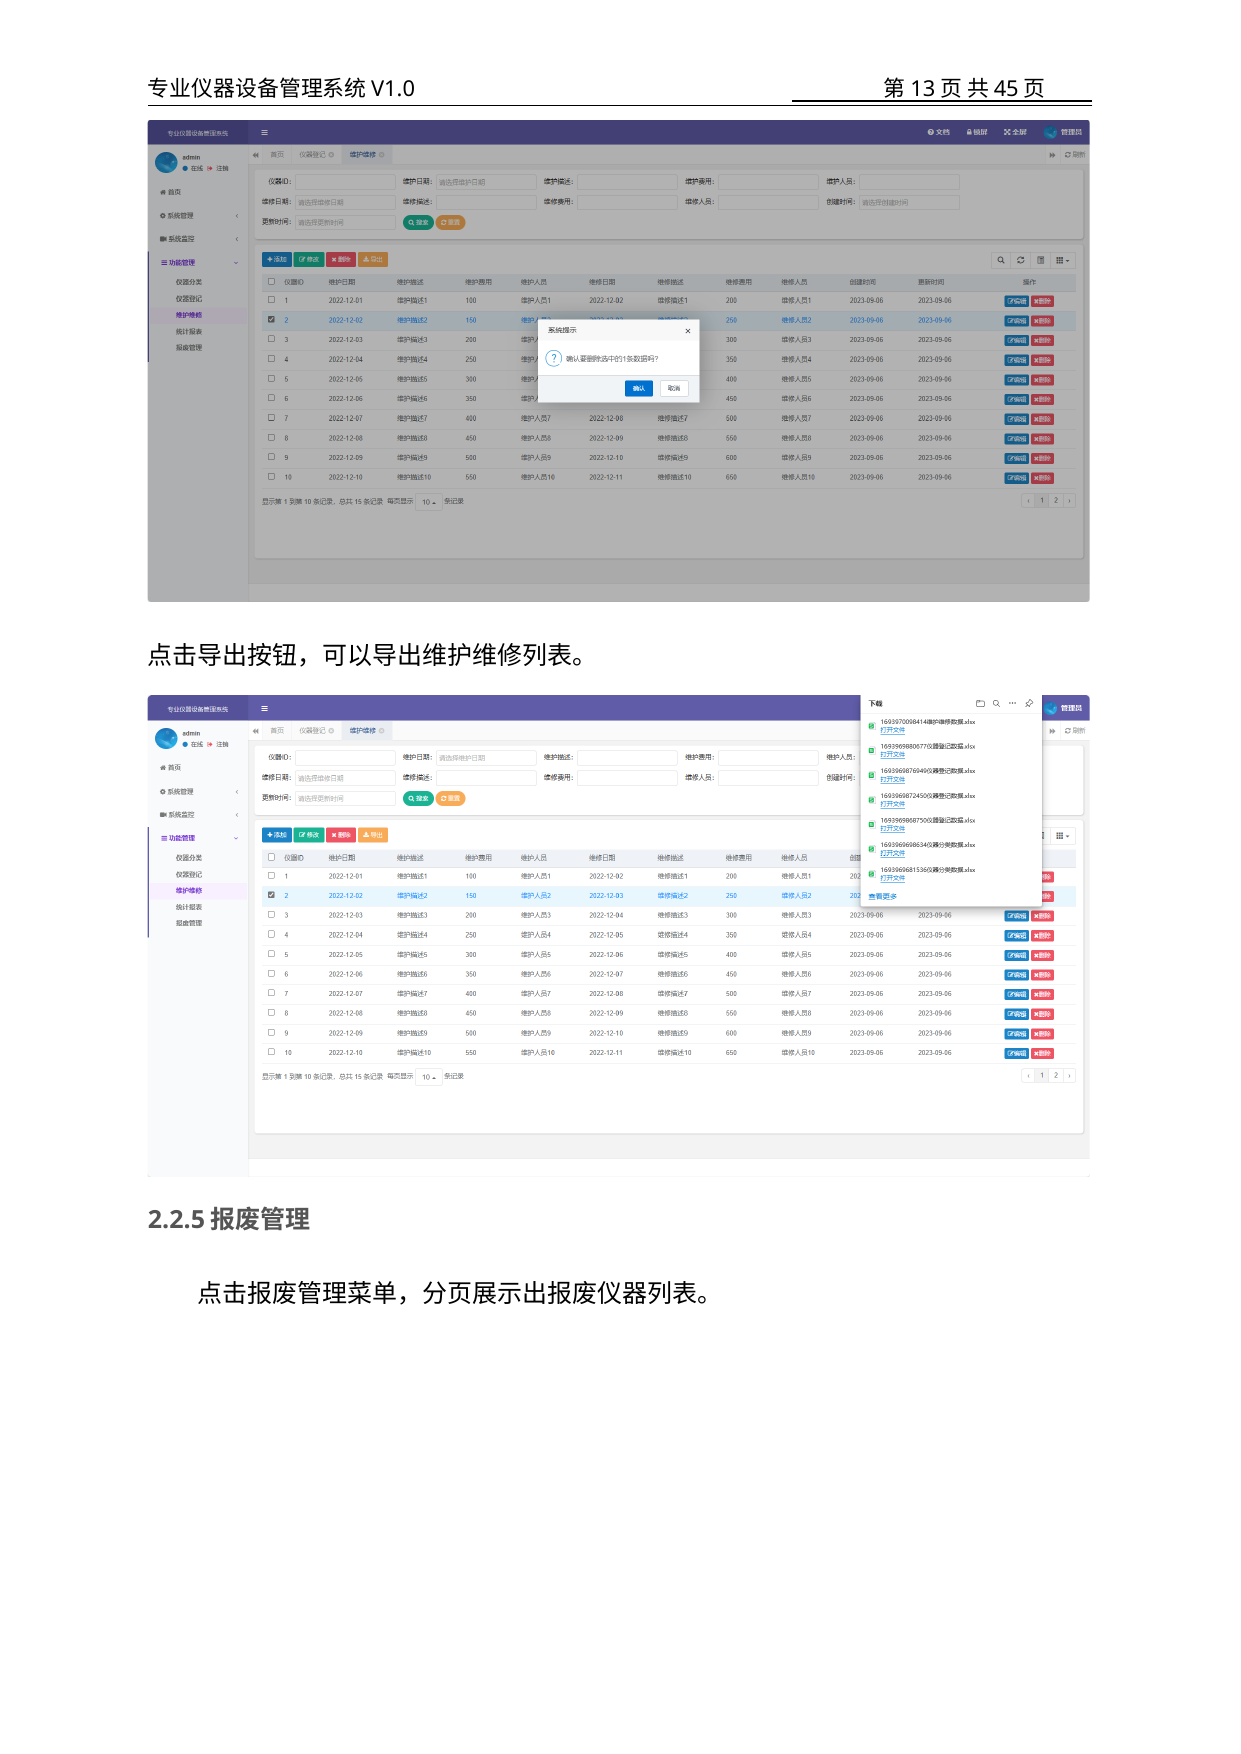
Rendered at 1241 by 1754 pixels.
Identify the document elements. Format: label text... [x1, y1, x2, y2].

text 点击报废管理菜单，分页展示出报废仪器列表。 [148, 1269, 1092, 1313]
picture [147, 120, 1090, 602]
picture [147, 695, 1090, 1177]
text 点击导出按钮，可以导出维护维修列表。 [148, 632, 1092, 676]
text 2.2.5报废管理 [148, 1195, 1092, 1239]
